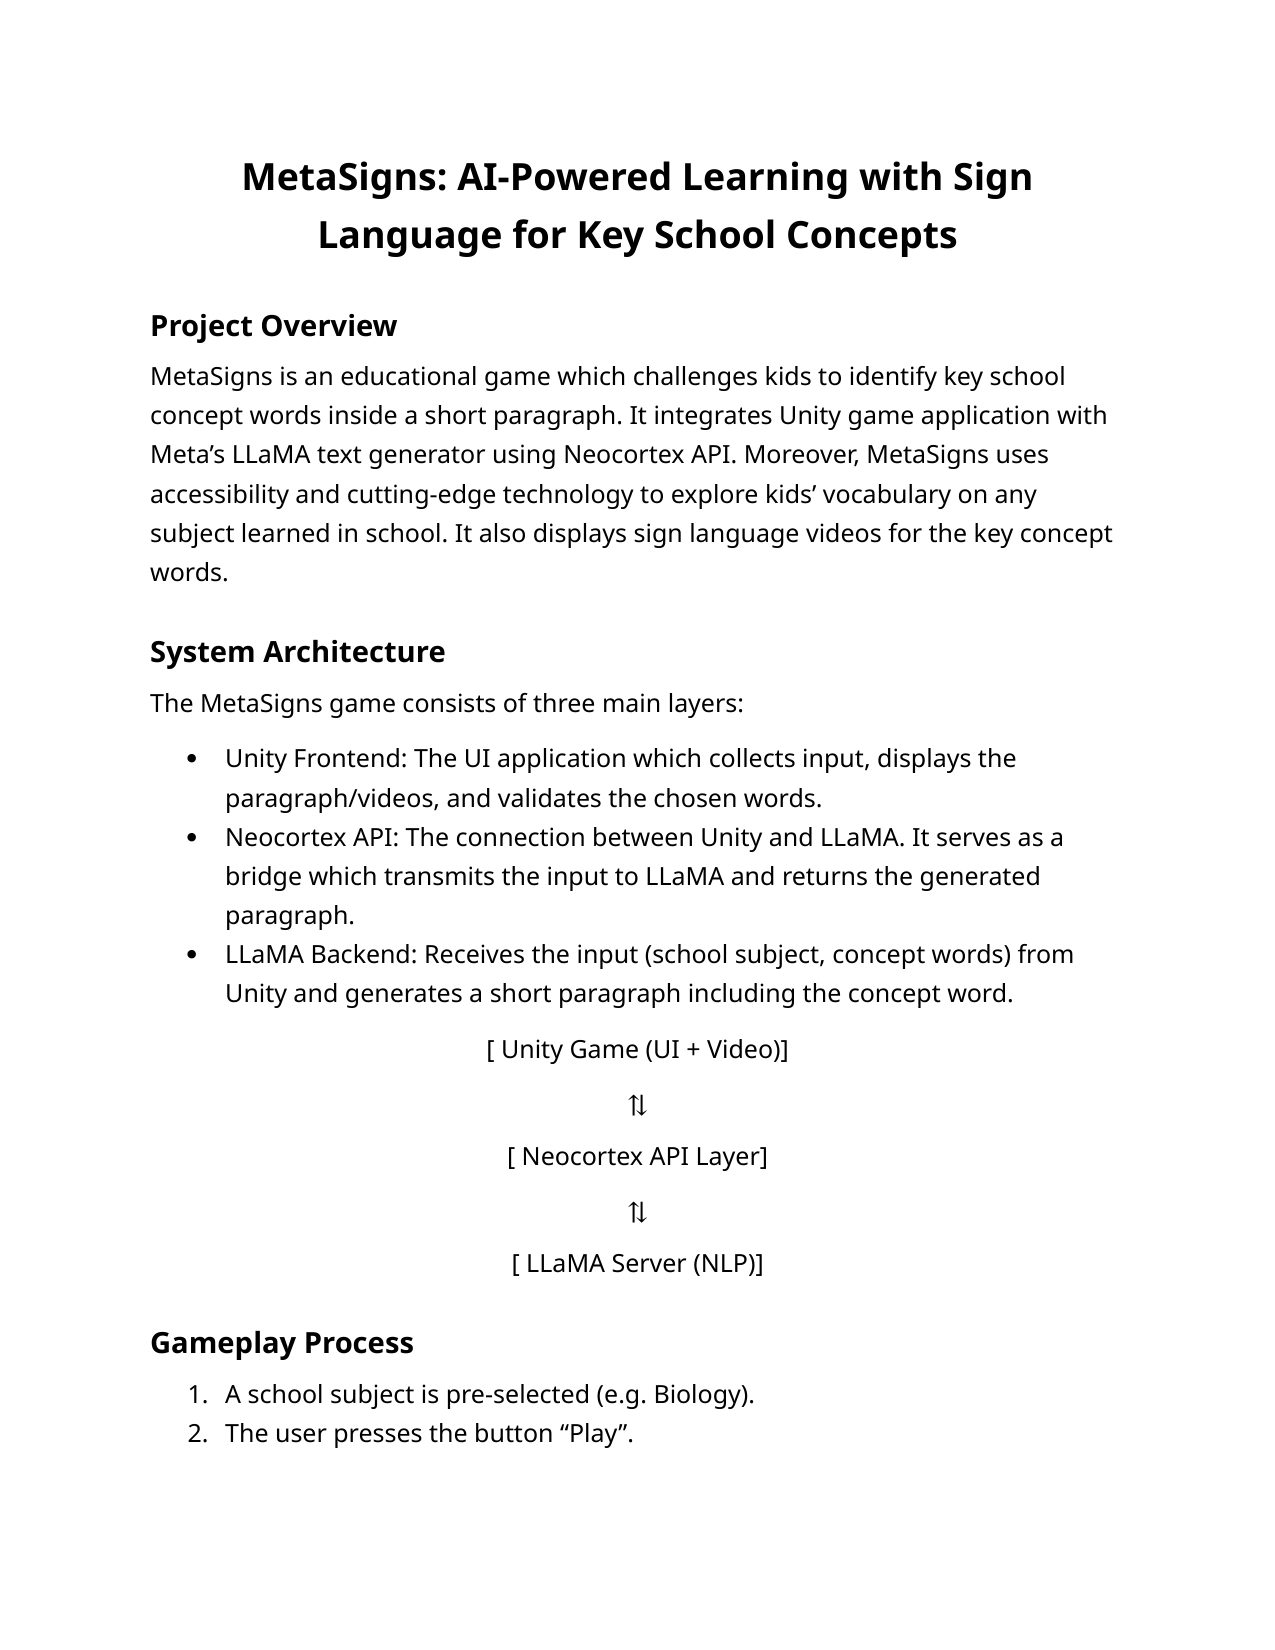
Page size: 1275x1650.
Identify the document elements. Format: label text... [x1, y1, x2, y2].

subtitle Gameplay Process [150, 1322, 1125, 1362]
list Unity Frontend: The UI application which collects input, displays the paragraph/videos, and validates the chosen words. [187, 741, 1125, 814]
list A school subject is pre-selected (e.g. Biology). [187, 1376, 1125, 1411]
text ⇅ [150, 1088, 1125, 1118]
text The MetaSigns game consists of three main layers: [150, 685, 1125, 719]
subtitle Project Overview [150, 305, 1125, 344]
text [ Unity Game (UI + Video)] [150, 1032, 1125, 1066]
text ⇅ [150, 1195, 1125, 1225]
text MetaSigns: AI-Powered Learning with Sign Language for Key School Concepts [150, 150, 1125, 260]
text MetaSigns is an educational game which challenges kids to identify key school concept words inside a short paragraph. It integrates Unity game application with Meta’s LLaMA text generator using Neocortex API. Moreover, MetaSigns uses accessibility and cutting-edge technology to explore kids’ vocabulary on any subject learned in school. It also displays sign language videos for the key concept words. [150, 359, 1125, 589]
list LLaMA Backend: Receives the input (school subject, concept words) from Unity and generates a short paragraph including the concept word. [187, 937, 1125, 1010]
text [ Neocortex API Layer] [150, 1139, 1125, 1173]
list The user presses the button “Play”. [187, 1416, 1125, 1450]
subtitle System Architecture [150, 631, 1125, 671]
list Neocortex API: The connection between Unity and LLaMA. It serves as a bridge which transmits the input to LLaMA and returns the generated paragraph. [187, 819, 1125, 932]
text [ LLaMA Server (NLP)] [150, 1246, 1125, 1280]
